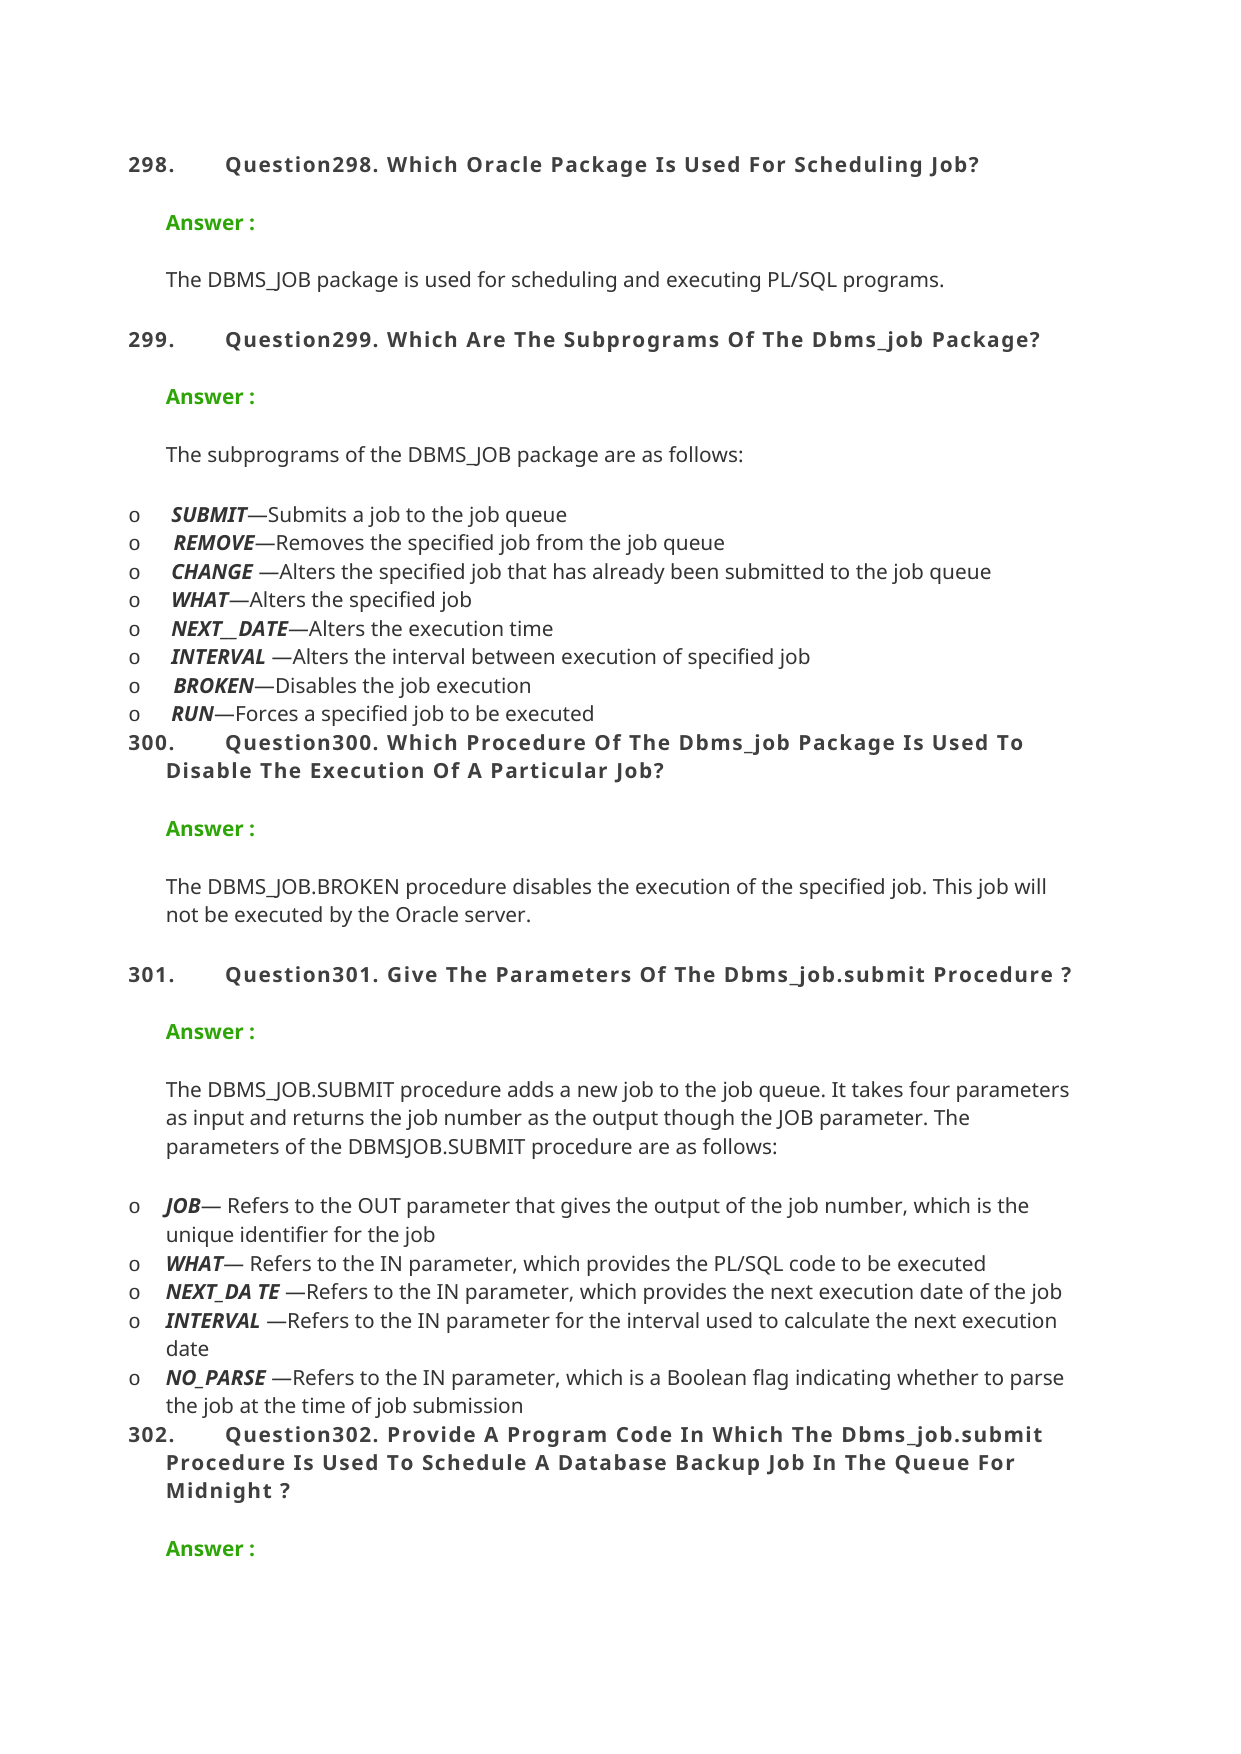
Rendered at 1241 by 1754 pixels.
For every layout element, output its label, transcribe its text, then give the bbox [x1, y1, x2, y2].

list BROKEN—Disables the job execution [128, 671, 1074, 699]
text Answer : [166, 1017, 1074, 1046]
list REMOVE—Removes the specified job from the job queue [128, 528, 1074, 557]
text Answer : [166, 208, 1074, 236]
list WHAT—Alters the specified job [128, 585, 1074, 614]
list Question302. Provide A Program Code In Which The Dbms_job.submit Procedure Is Used To Schedule A Database Backup Job In The Queue For Midnight ? [128, 1420, 1074, 1505]
list NEXT_DA TE —Refers to the IN parameter, which provides the next execution date of the job [128, 1277, 1074, 1306]
list Question300. Which Procedure Of The Dbms_job Package Is Used To Disable The Execution Of A Particular Job? [128, 728, 1074, 785]
text The DBMS_JOB package is used for scheduling and executing PL/SQL programs. [166, 265, 1074, 294]
list WHAT— Refers to the IN parameter, which provides the PL/SQL code to be executed [128, 1249, 1074, 1277]
list Question301. Give The Parameters Of The Dbms_job.submit Procedure ? [128, 960, 1074, 988]
list Question298. Which Oracle Package Is Used For Scheduling Job? [128, 150, 1074, 178]
text Answer : [166, 1534, 1074, 1563]
list NO_PARSE —Refers to the IN parameter, which is a Boolean flag indicating whether to parse the job at the time of job submission [128, 1363, 1074, 1420]
list INTERVAL —Alters the interval between execution of specified job [128, 642, 1074, 671]
list NEXT__DATE—Alters the execution time [128, 614, 1074, 642]
text The DBMS_JOB.BROKEN procedure disables the execution of the specified job. This job will not be executed by the Oracle server. [166, 872, 1074, 929]
text Answer : [166, 814, 1074, 843]
list RUN—Forces a specified job to be executed [128, 699, 1074, 728]
text The subprograms of the DBMS_JOB package are as follows: [166, 440, 1074, 468]
text Answer : [166, 382, 1074, 411]
list SUBMIT—Submits a job to the job queue [128, 500, 1074, 528]
list Question299. Which Are The Subprograms Of The Dbms_job Package? [128, 325, 1074, 353]
list CHANGE —Alters the specified job that has already been submitted to the job queue [128, 557, 1074, 585]
list INTERVAL —Refers to the IN parameter for the interval used to calculate the next execution date [128, 1306, 1074, 1363]
list JOB— Refers to the OUT parameter that gives the output of the job number, which is the unique identifier for the job [128, 1192, 1074, 1249]
text The DBMS_JOB.SUBMIT procedure adds a new job to the job queue. It takes four parameters as input and returns the job number as the output though the JOB parameter. The parameters of the DBMSJOB.SUBMIT procedure are as follows: [166, 1075, 1074, 1160]
